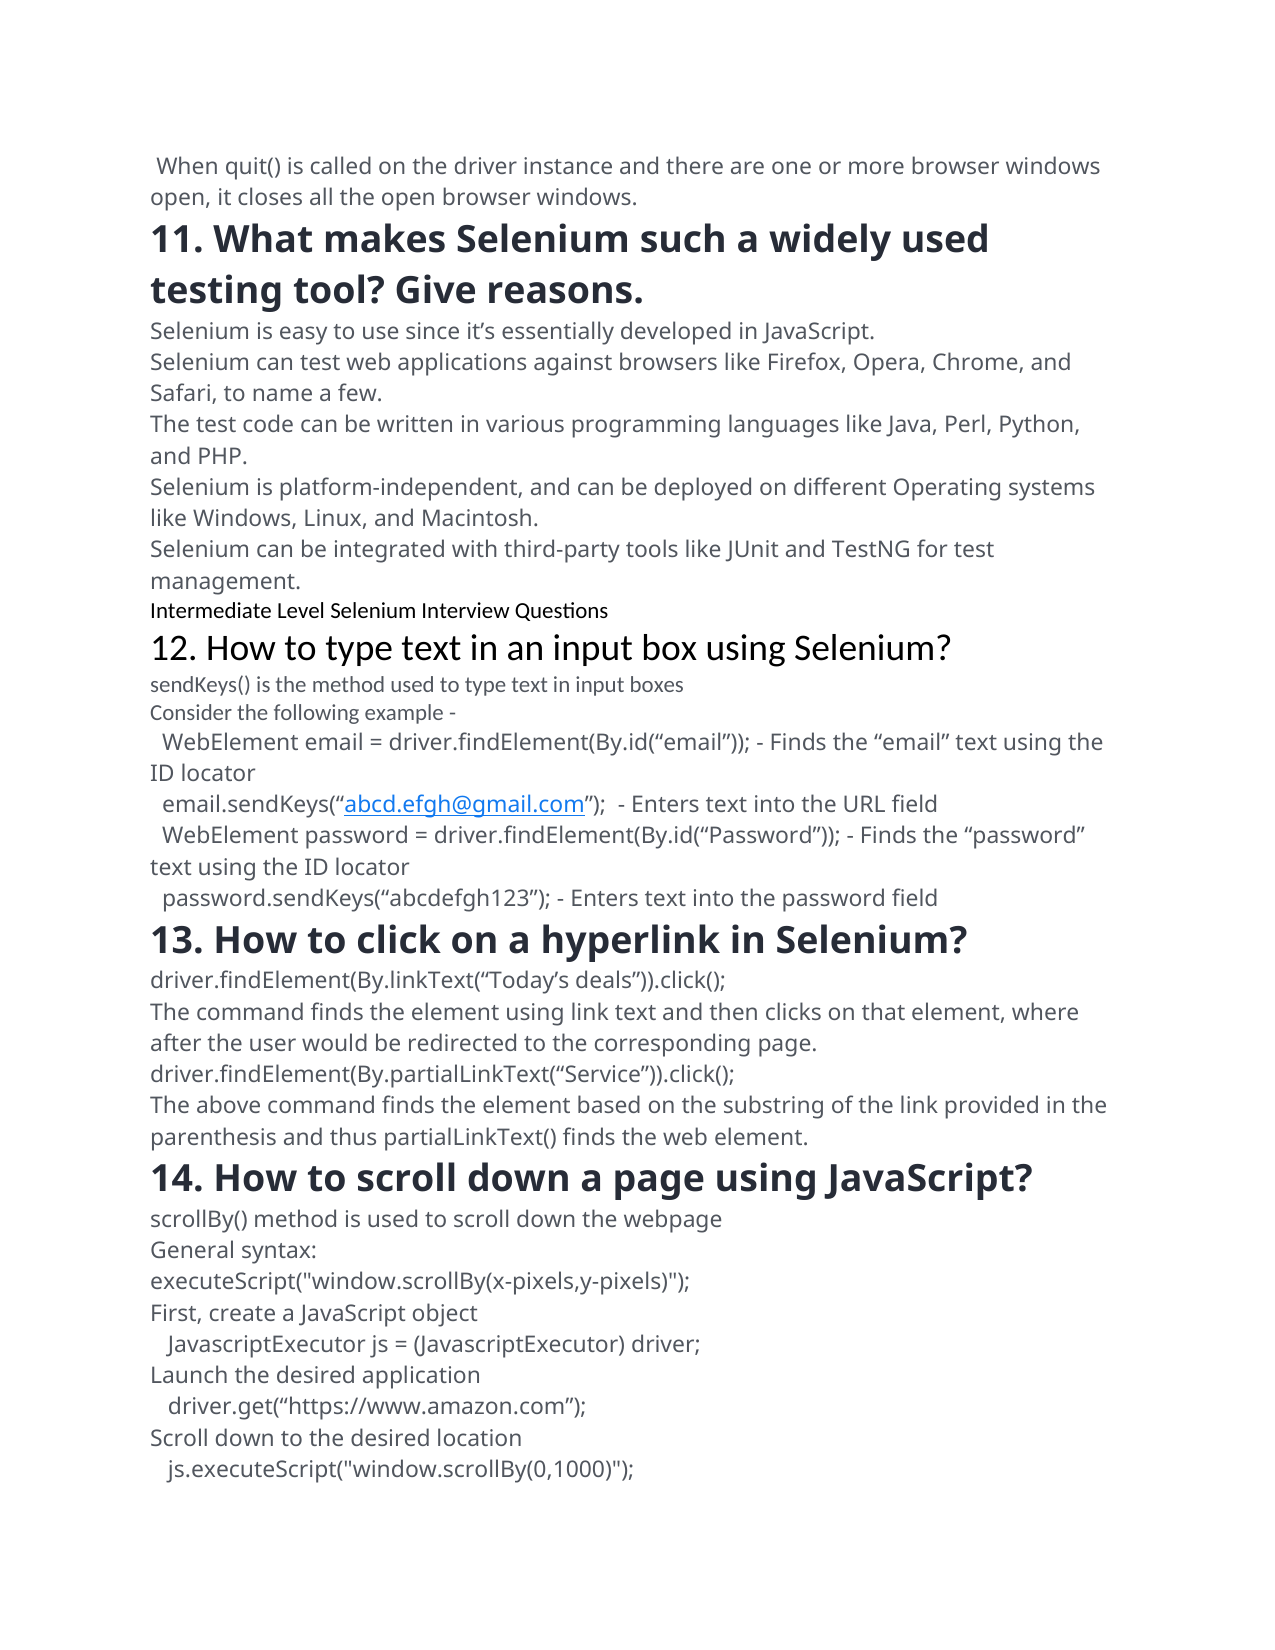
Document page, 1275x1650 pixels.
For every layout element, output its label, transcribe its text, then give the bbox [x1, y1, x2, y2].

text scrollBy() method is used to scroll down the webpage [150, 1203, 1125, 1234]
text executeScript("window.scrollBy(x-pixels,y-pixels)"); [150, 1265, 1125, 1297]
text 11. What makes Selenium such a widely used testing tool? Give reasons. [150, 212, 1125, 314]
text driver.findElement(By.linkText(“Today’s deals”)).click(); [150, 964, 1125, 996]
text js.executeScript("window.scrollBy(0,1000)"); [150, 1453, 1125, 1484]
text driver.findElement(By.partialLinkText(“Service”)).click(); [150, 1058, 1125, 1089]
text email.sendKeys(“abcd.efgh@gmail.com”); - Enters text into the URL field [150, 788, 1125, 819]
text WebElement email = driver.findElement(By.id(“email”)); - Finds the “email” text using the ID locator [150, 726, 1125, 788]
text 13. How to click on a hyperlink in Selenium? [150, 913, 1125, 964]
text 14. How to scroll down a page using JavaScript? [150, 1152, 1125, 1203]
text Intermediate Level Selenium Interview Questions [150, 596, 1125, 624]
text First, create a JavaScript object [150, 1297, 1125, 1328]
text Selenium is platform-independent, and can be deployed on different Operating systems like Windows, Linux, and Macintosh. [150, 471, 1125, 533]
text JavascriptExecutor js = (JavascriptExecutor) driver; [150, 1328, 1125, 1359]
text Scroll down to the desired location [150, 1422, 1125, 1453]
text Consider the following example - [150, 698, 1125, 726]
text password.sendKeys(“abcdefgh123”); - Enters text into the password field [150, 882, 1125, 913]
text driver.get(“https://www.amazon.com”); [150, 1390, 1125, 1422]
text Selenium is easy to use since it’s essentially developed in JavaScript. [150, 314, 1125, 346]
text Selenium can test web applications against browsers like Firefox, Opera, Chrome, and Safari, to name a few. [150, 346, 1125, 408]
text The above command finds the element based on the substring of the link provided in the parenthesis and thus partialLinkText() finds the web element. [150, 1089, 1125, 1152]
text WebElement password = driver.findElement(By.id(“Password”)); - Finds the “password” text using the ID locator [150, 819, 1125, 882]
text The test code can be written in various programming languages like Java, Perl, Python, and PHP. [150, 408, 1125, 471]
text General syntax: [150, 1234, 1125, 1265]
text The command finds the element using link text and then clicks on that element, where after the user would be redirected to the corresponding page. [150, 996, 1125, 1058]
text 12. How to type text in an input box using Selenium? [150, 624, 1125, 670]
text sendKeys() is the method used to type text in input boxes [150, 670, 1125, 698]
text Selenium can be integrated with third-party tools like JUnit and TestNG for test management. [150, 533, 1125, 596]
text Launch the desired application [150, 1359, 1125, 1390]
text When quit() is called on the driver instance and there are one or more browser windows open, it closes all the open browser windows. [150, 150, 1125, 212]
